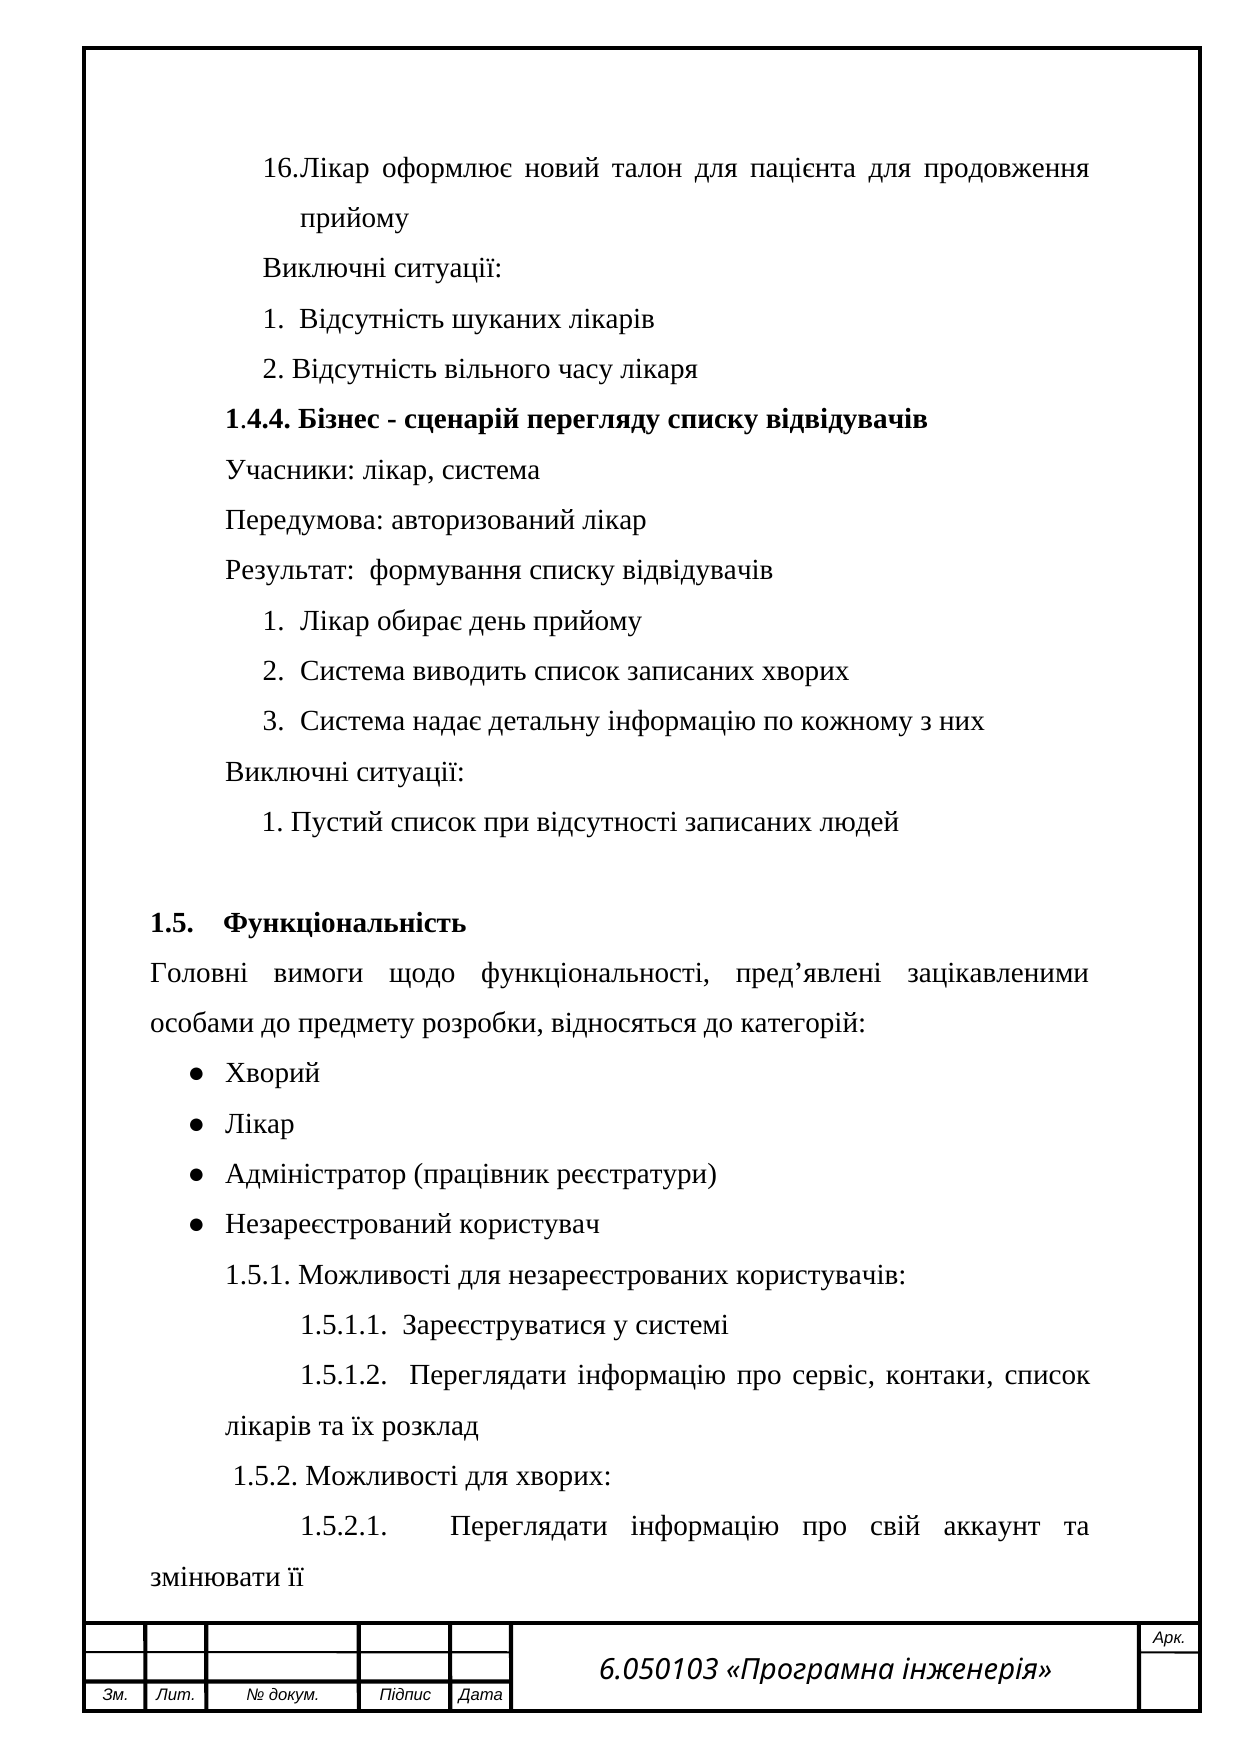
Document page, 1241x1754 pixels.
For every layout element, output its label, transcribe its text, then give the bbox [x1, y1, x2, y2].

text Виключні ситуації: [262, 251, 1090, 284]
text 1.5.2. Можливості для хворих: [150, 1458, 1090, 1492]
list Лікар обирає день прийому [262, 603, 1090, 636]
text Передумова: авторизований лікар [150, 502, 1090, 536]
list Незареєстрований користувач [187, 1207, 1090, 1240]
text 2. Відсутність вільного часу лікаря [262, 351, 1090, 385]
list Лікар оформлює новий талон для пацієнта для продовження прийому [262, 150, 1090, 234]
text 1.5.1. Можливості для незареєстрованих користувачів: [225, 1257, 1090, 1290]
text Учасники: лікар, система [150, 452, 1090, 485]
list Хворий [187, 1056, 1090, 1089]
list Система надає детальну інформацію по кожному з них [262, 703, 1090, 737]
text Результат: формування списку відвідувачів [150, 552, 1090, 586]
list Лікар [187, 1106, 1090, 1139]
list Адміністратор (працівник реєстратури) [187, 1156, 1090, 1190]
text 1.5.1.2. Переглядати інформацію про сервіс, контаки, список лікарів та їх розклад [225, 1357, 1090, 1441]
text Виключні ситуації: [150, 754, 1090, 787]
text 1. Пустий список при відсутності записаних людей [150, 804, 1090, 838]
list Система виводить список записаних хворих [262, 653, 1090, 687]
text 1. Відсутність шуканих лікарів [262, 301, 1090, 334]
text 1.5.1.1. Зареєструватися у системі [225, 1307, 1090, 1341]
text 1.5. Функціональність [150, 905, 1090, 938]
text 1.4.4. Бізнес - сценарій перегляду списку відвідувачів [150, 402, 1090, 435]
text 1.5.2.1. Переглядати інформацію про свій аккаунт та змінювати її [150, 1508, 1090, 1592]
text Головні вимоги щодо функціональності, пред’явлені зацікавленими особами до предмету розробки, відносяться до категорій: [150, 955, 1090, 1039]
